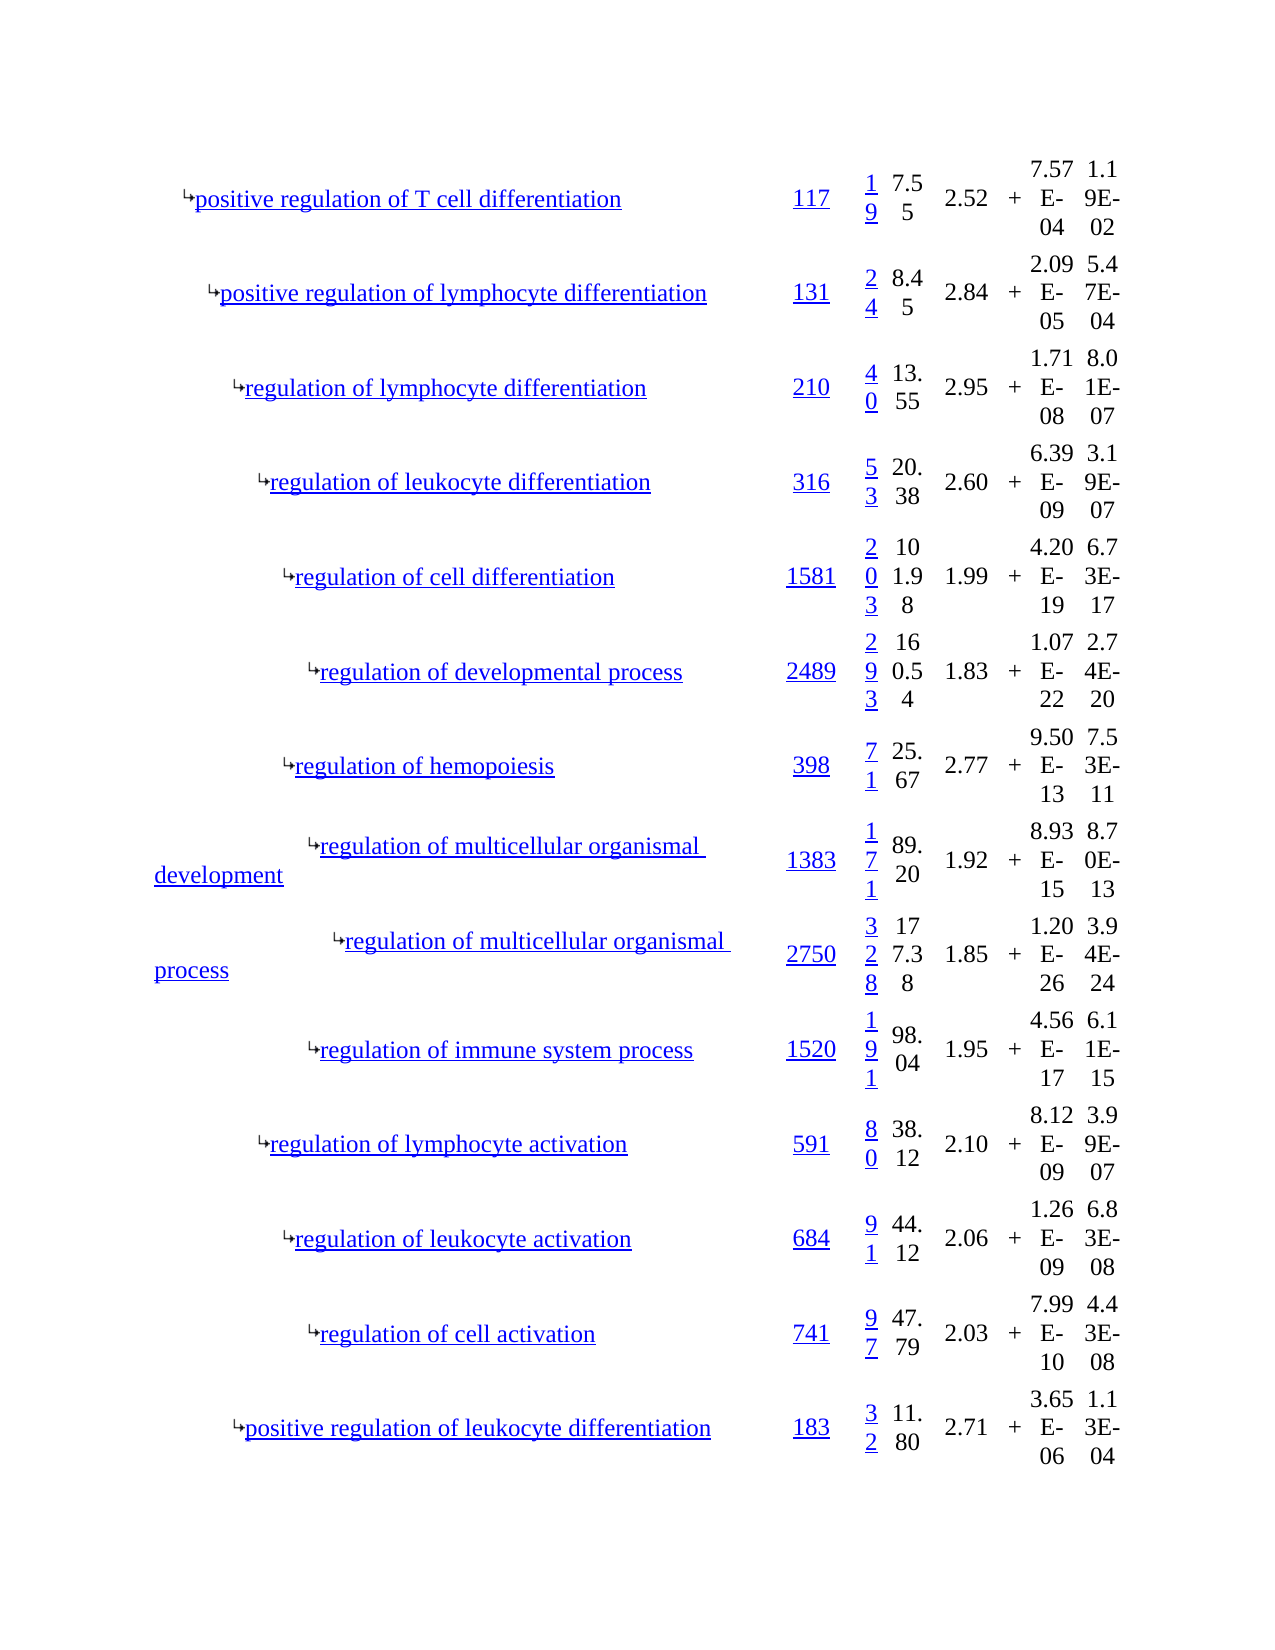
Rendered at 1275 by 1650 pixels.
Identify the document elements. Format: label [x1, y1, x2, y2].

picture [154, 924, 345, 950]
picture [154, 1222, 295, 1248]
picture [154, 655, 320, 680]
picture [154, 749, 295, 775]
picture [154, 1411, 245, 1437]
picture [154, 1317, 320, 1342]
picture [154, 371, 245, 397]
picture [154, 560, 295, 586]
picture [154, 1127, 270, 1153]
picture [154, 182, 195, 207]
picture [154, 465, 270, 491]
picture [154, 829, 320, 855]
picture [154, 276, 220, 302]
picture [154, 1033, 320, 1059]
